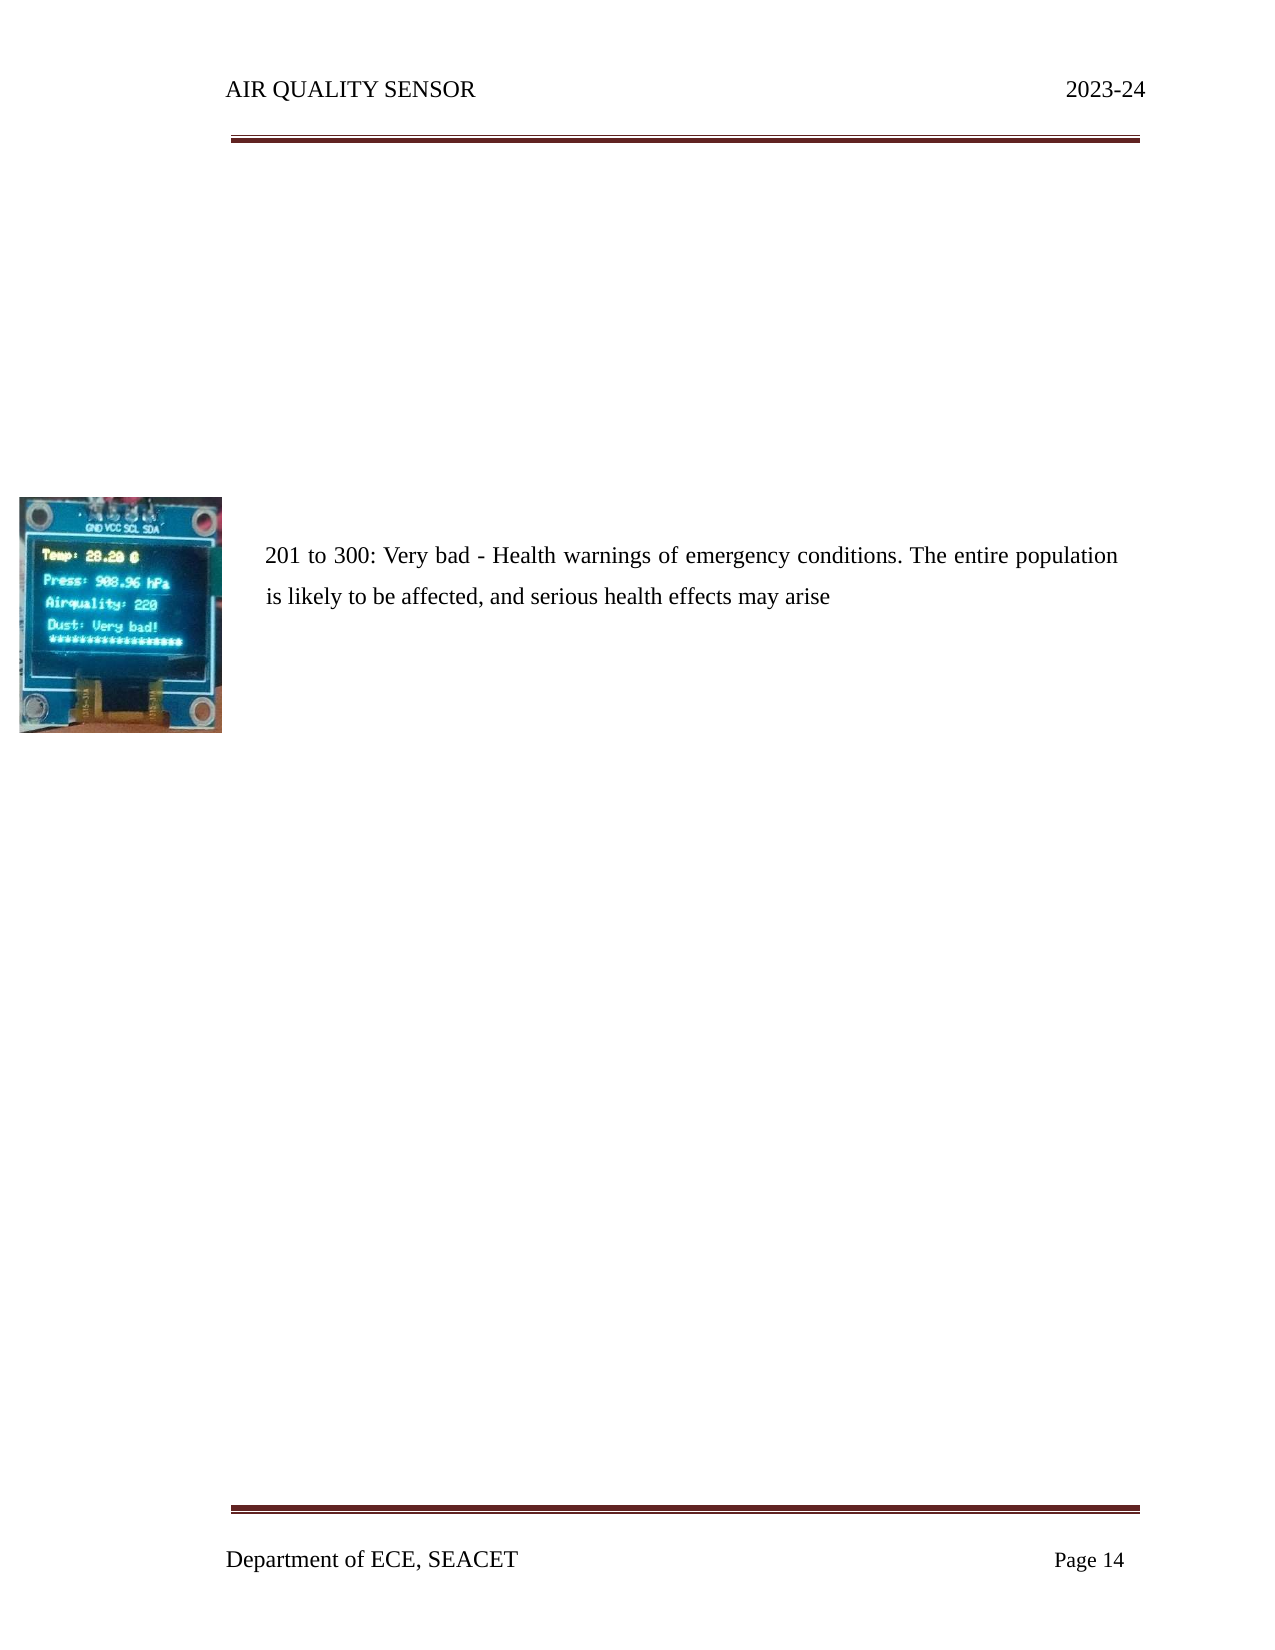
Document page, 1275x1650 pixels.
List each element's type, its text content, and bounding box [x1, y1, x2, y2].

picture [18, 497, 222, 732]
text 201 to 300: Very bad - Health warnings of emergency conditions. The entire population is likely to be affected, and serious health effects may arise [265, 541, 1120, 610]
